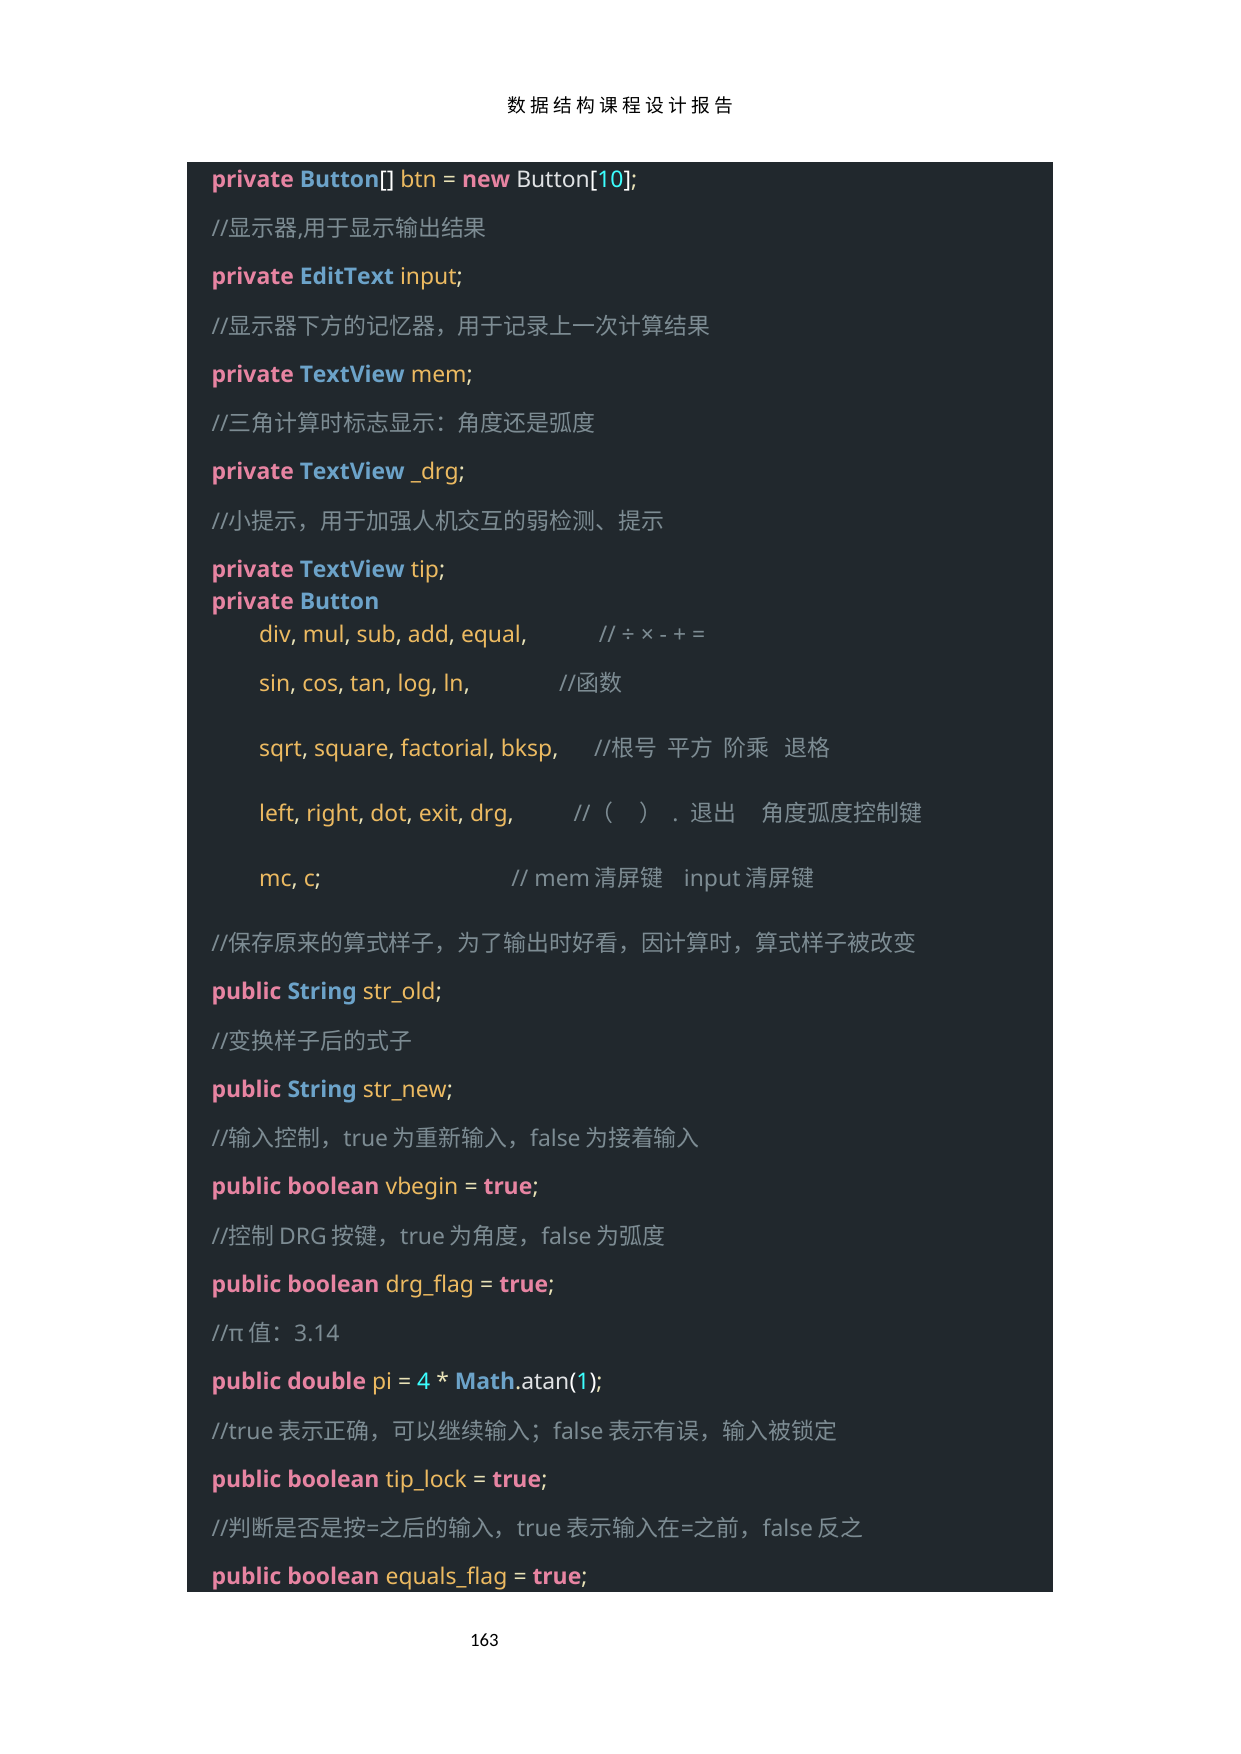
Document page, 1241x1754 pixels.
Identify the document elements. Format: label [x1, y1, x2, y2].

text [187, 162, 1053, 1592]
